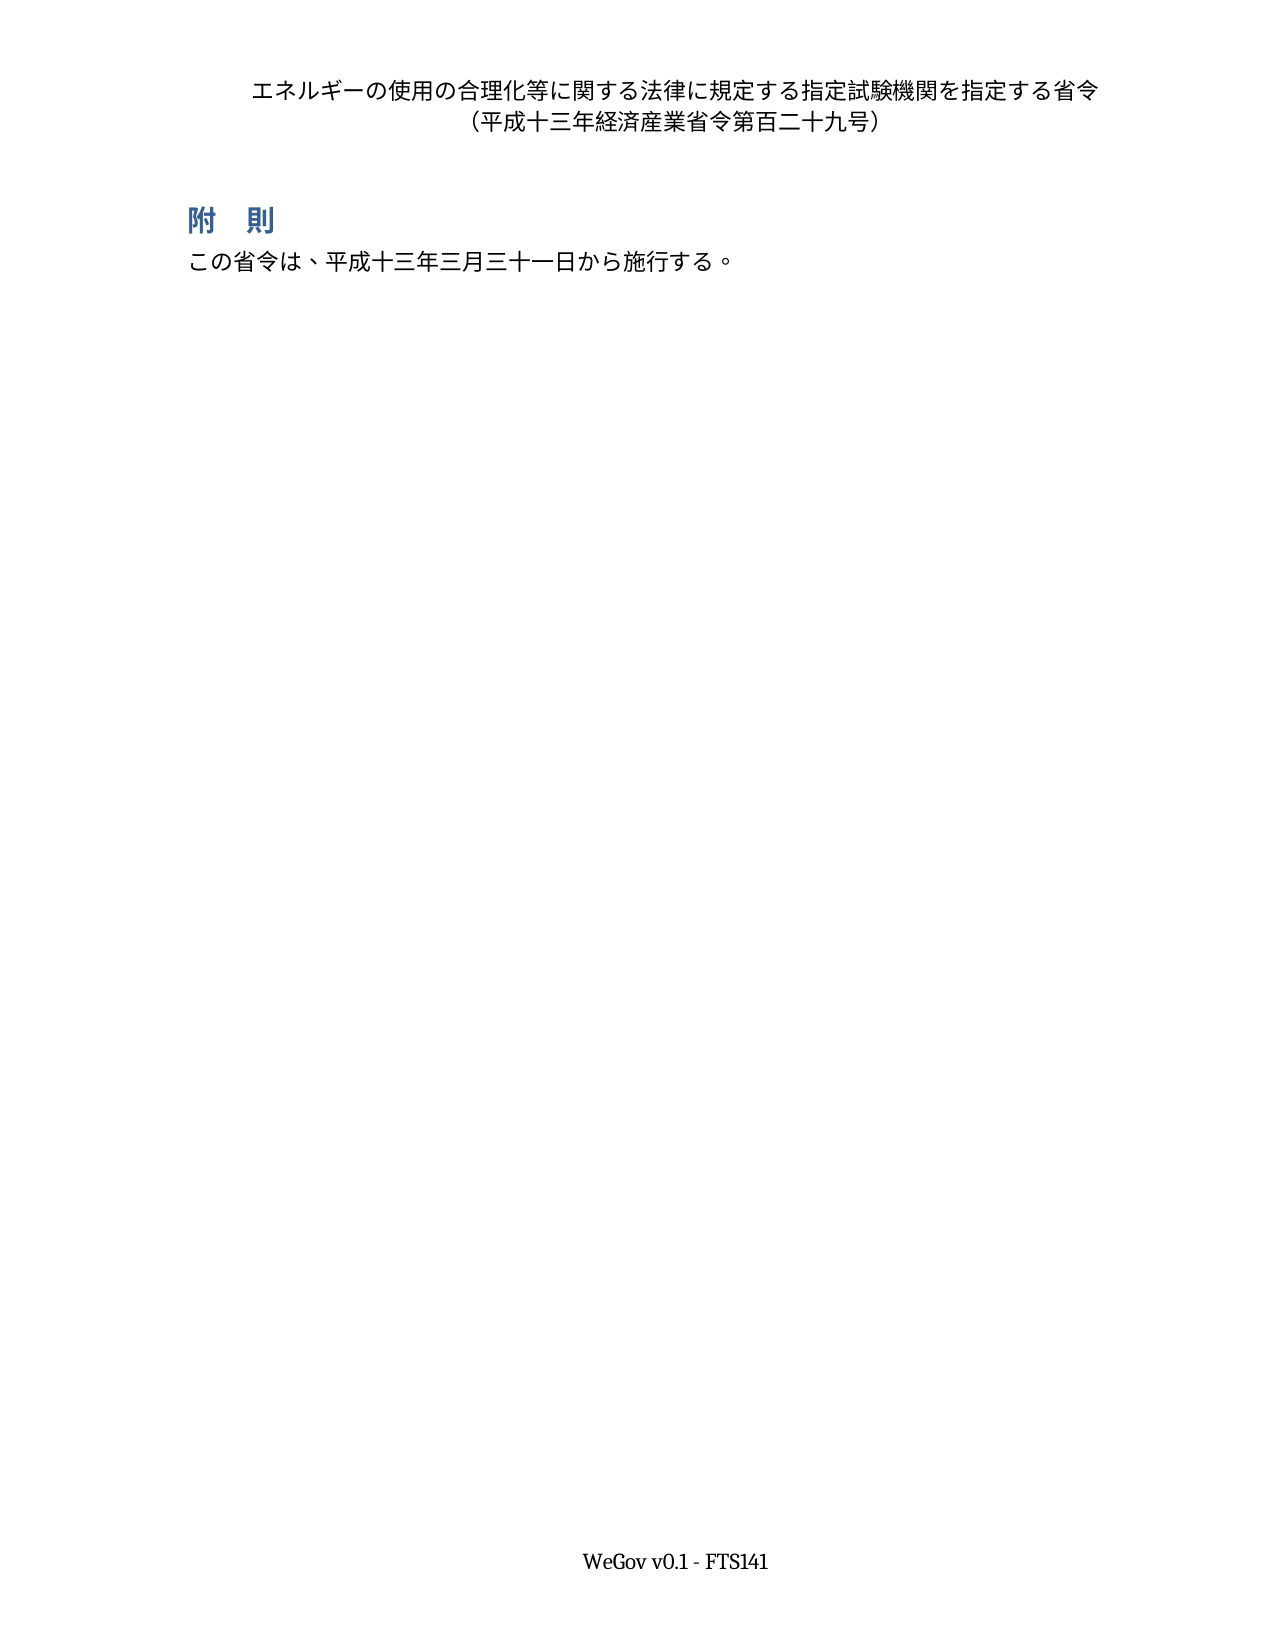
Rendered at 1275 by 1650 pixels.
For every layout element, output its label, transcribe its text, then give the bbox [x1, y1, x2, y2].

text この省令は、平成十三年三月三十一日から施行する。 [187, 246, 1087, 277]
subtitle 附 則 [187, 200, 1087, 240]
